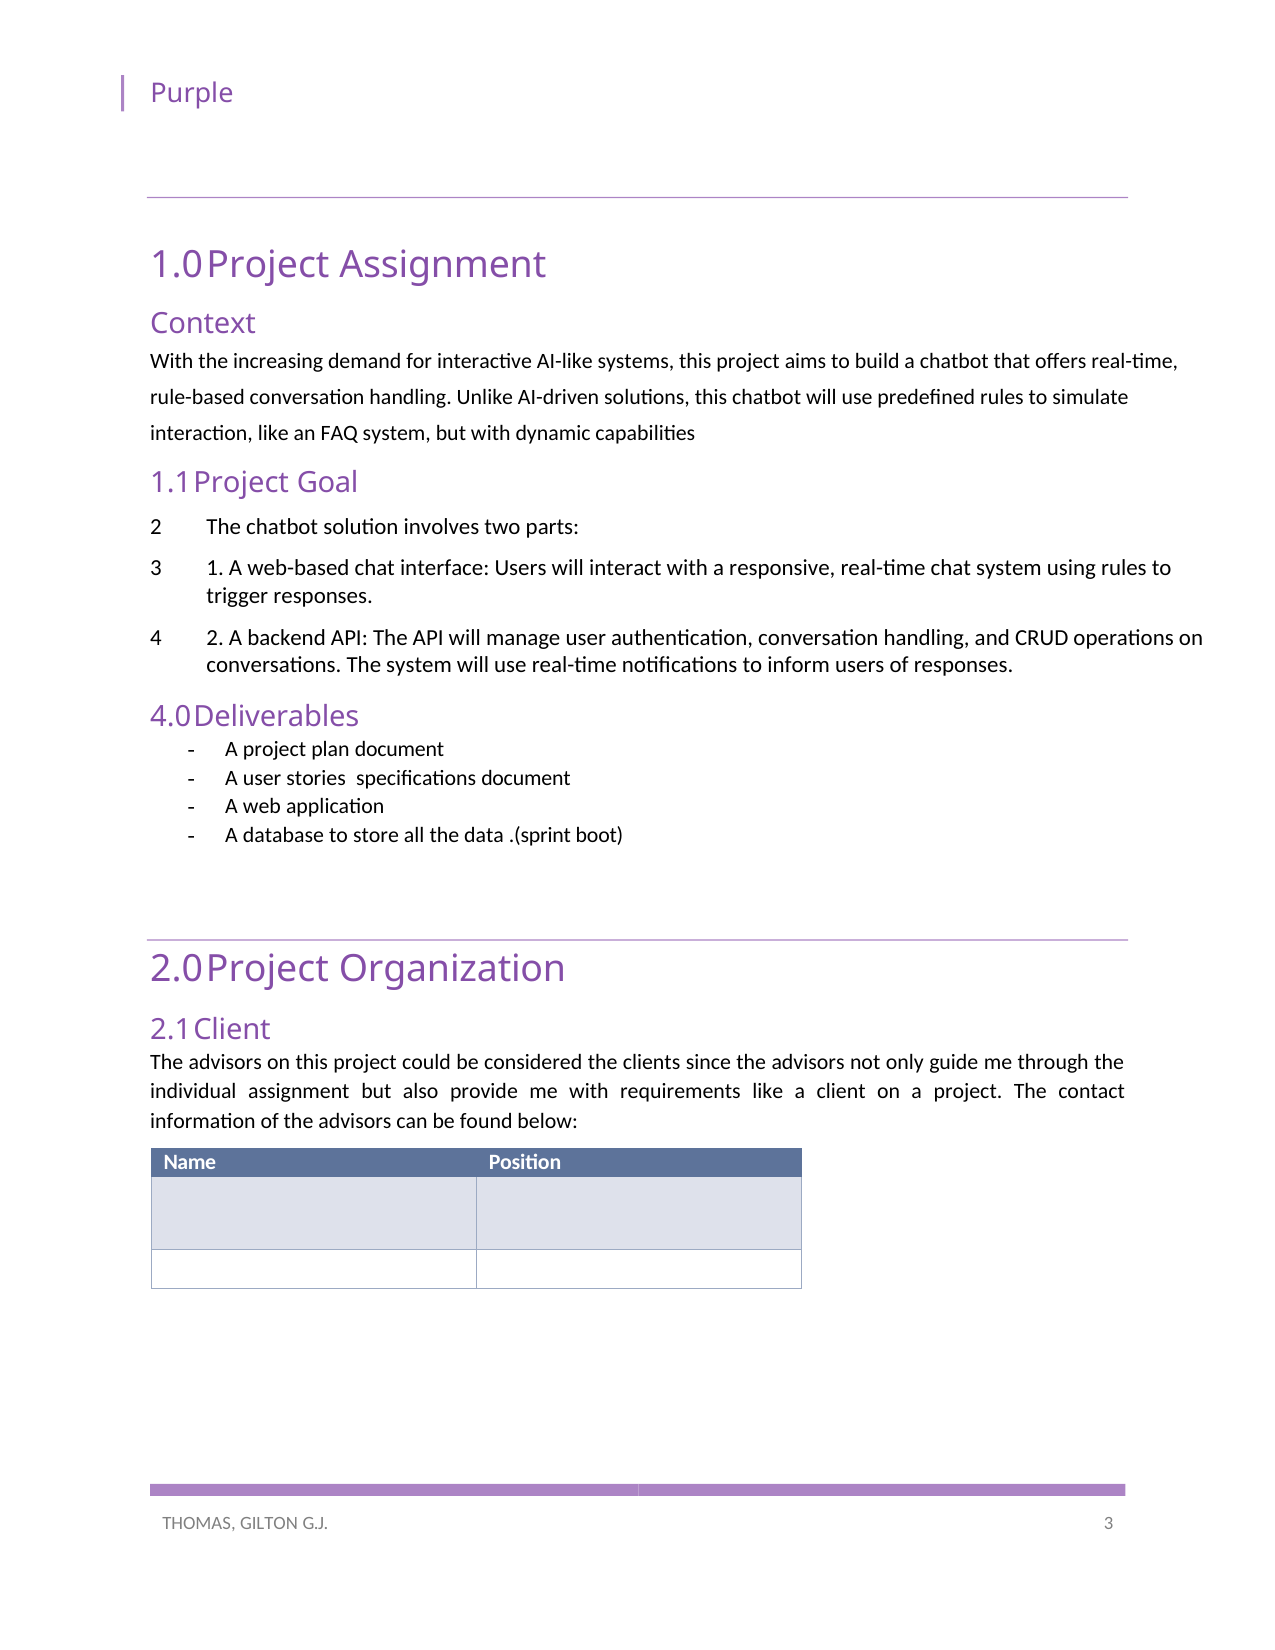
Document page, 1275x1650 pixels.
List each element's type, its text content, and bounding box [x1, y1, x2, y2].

table_cell [477, 1177, 801, 1249]
list The chatbot solution involves two parts: [150, 512, 1212, 541]
subtitle Deliverables [150, 695, 1212, 735]
list A database to store all the data .(sprint boot) [187, 821, 1212, 848]
list 2. A backend API: The API will manage user authentication, conversation handling, and CRUD operations on conversations. The system will use real-time notifications to inform users of responses. [150, 623, 1212, 679]
table_cell [152, 1177, 476, 1249]
subtitle Context With the increasing demand for interactive AI-like systems, this project aims to build a chatbot that offers real-time, rule-based conversation handling. Unlike AI-driven solutions, this chatbot will use predefined rules to simulate interaction, like an FAQ system, but with dynamic capabilities [150, 305, 1212, 447]
table_cell [477, 1250, 801, 1288]
subtitle Project Goal [150, 464, 1212, 499]
table_header Position [476, 1148, 801, 1177]
list 1. A web-based chat interface: Users will interact with a responsive, real-time chat system using rules to trigger responses. [150, 553, 1212, 609]
subtitle Project Organization [150, 892, 1212, 992]
table_header Name [152, 1148, 476, 1177]
table_cell [152, 1250, 476, 1288]
text The advisors on this project could be considered the clients since the advisors not only guide me through the individual assignment but also provide me with requirements like a client on a project. The contact information of the advisors can be found below: [150, 1048, 1126, 1133]
list A project plan document [187, 735, 1212, 762]
subtitle Project Assignment [150, 149, 1212, 288]
list A web application [187, 793, 1212, 819]
list A user stories specifications document [187, 764, 1212, 790]
subtitle Client [150, 1008, 1212, 1048]
